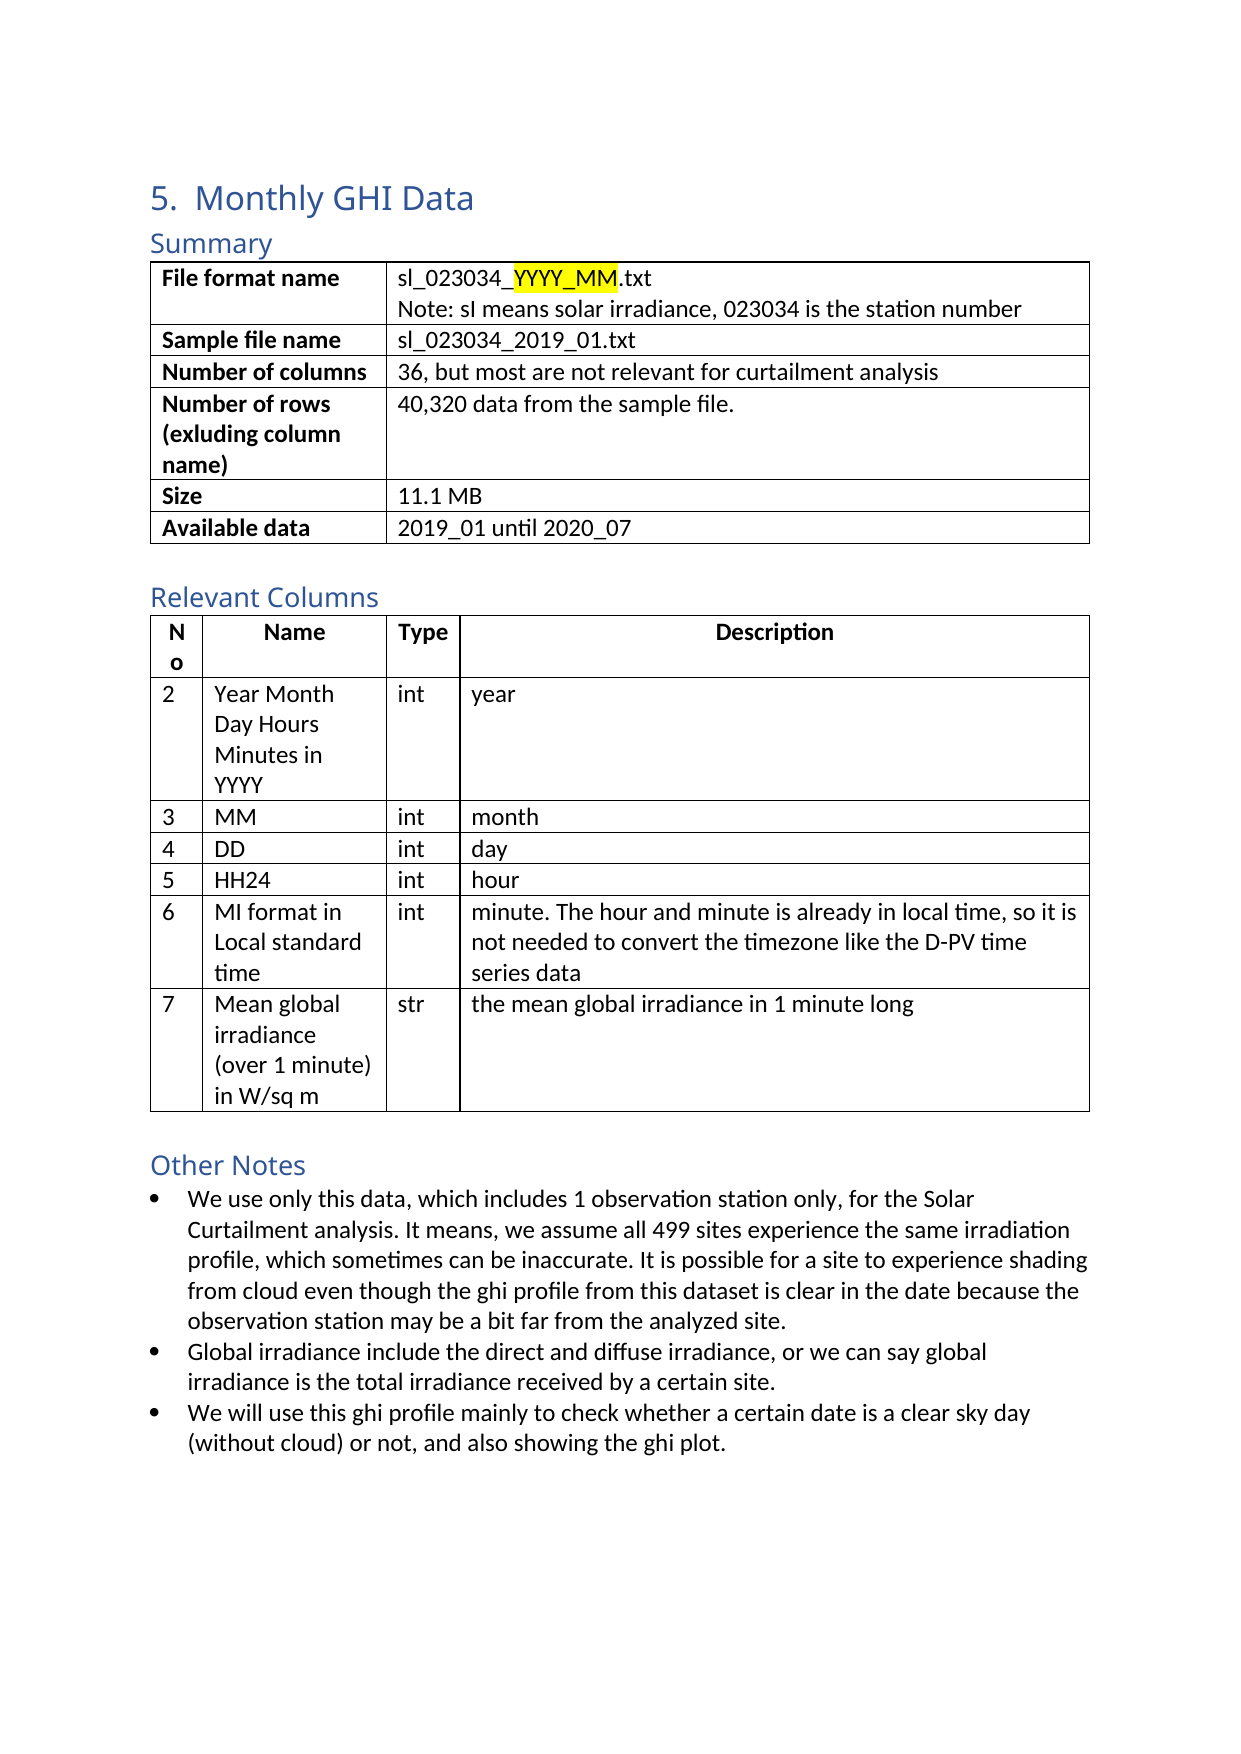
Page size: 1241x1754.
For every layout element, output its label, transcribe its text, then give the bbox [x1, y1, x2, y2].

subtitle Relevant Columns [150, 578, 1090, 615]
list Global irradiance include the direct and diffuse irradiance, or we can say global irradiance is the total irradiance received by a certain site. [150, 1336, 1090, 1397]
table_cell 6 [151, 896, 202, 987]
table_header Name [203, 616, 386, 677]
table_cell Sample file name [151, 325, 386, 355]
table_cell Available data [151, 512, 386, 542]
table_cell 5 [151, 864, 202, 895]
table_cell str [387, 989, 459, 1111]
table_cell int [387, 678, 459, 800]
list We use only this data, which includes 1 observation station only, for the Solar Curtailment analysis. It means, we assume all 499 sites experience the same irradiation profile, which sometimes can be inaccurate. It is possible for a site to experience shading from cloud even though the ghi profile from this dataset is clear in the date because the observation station may be a bit far from the analyzed site. [150, 1183, 1090, 1336]
table_cell int [387, 896, 459, 987]
table_cell the mean global irradiance in 1 minute long [461, 989, 1089, 1111]
list We will use this ghi profile mainly to check whether a certain date is a clear sky day (without cloud) or not, and also showing the ghi plot. [150, 1397, 1090, 1458]
table_cell DD [203, 833, 386, 863]
table_cell int [387, 864, 459, 895]
table_cell Size [151, 480, 386, 511]
table_cell Number of rows (exluding column name) [151, 388, 386, 479]
table_cell 2019_01 until 2020_07 [387, 512, 1089, 542]
table_cell 3 [151, 801, 202, 832]
table_cell sl_023034_2019_01.txt [387, 325, 1089, 355]
subtitle Summary [150, 224, 1090, 261]
table_cell Number of columns [151, 356, 386, 387]
table_header No [151, 616, 202, 677]
table_header Type [387, 616, 459, 677]
table_cell MI format in Local standard time [203, 896, 386, 987]
subtitle Other Notes [150, 1146, 1090, 1183]
table_cell 2 [151, 678, 202, 800]
table_cell HH24 [203, 864, 386, 895]
table_cell 40,320 data from the sample file. [387, 388, 1089, 479]
table_cell Mean global irradiance (over 1 minute) in W/sq m [203, 989, 386, 1111]
table_header File format name [151, 263, 386, 323]
table_cell 36, but most are not relevant for curtailment analysis [387, 356, 1089, 387]
table_cell 11.1 MB [387, 480, 1089, 511]
table_header sl_023034_YYYY_MM.txt Note: sI means solar irradiance, 023034 is the station number [387, 263, 1089, 323]
table_header Description [461, 616, 1089, 677]
subtitle Monthly GHI Data [150, 175, 1090, 220]
table_cell 4 [151, 833, 202, 863]
table_cell month [461, 801, 1089, 832]
table_cell int [387, 801, 459, 832]
table_cell Year Month Day Hours Minutes in YYYY [203, 678, 386, 800]
table_cell 7 [151, 989, 202, 1111]
table_cell hour [461, 864, 1089, 895]
table_cell int [387, 833, 459, 863]
table_cell day [461, 833, 1089, 863]
table_cell minute. The hour and minute is already in local time, so it is not needed to convert the timezone like the D-PV time series data [461, 896, 1089, 987]
table_cell MM [203, 801, 386, 832]
table_cell year [461, 678, 1089, 800]
